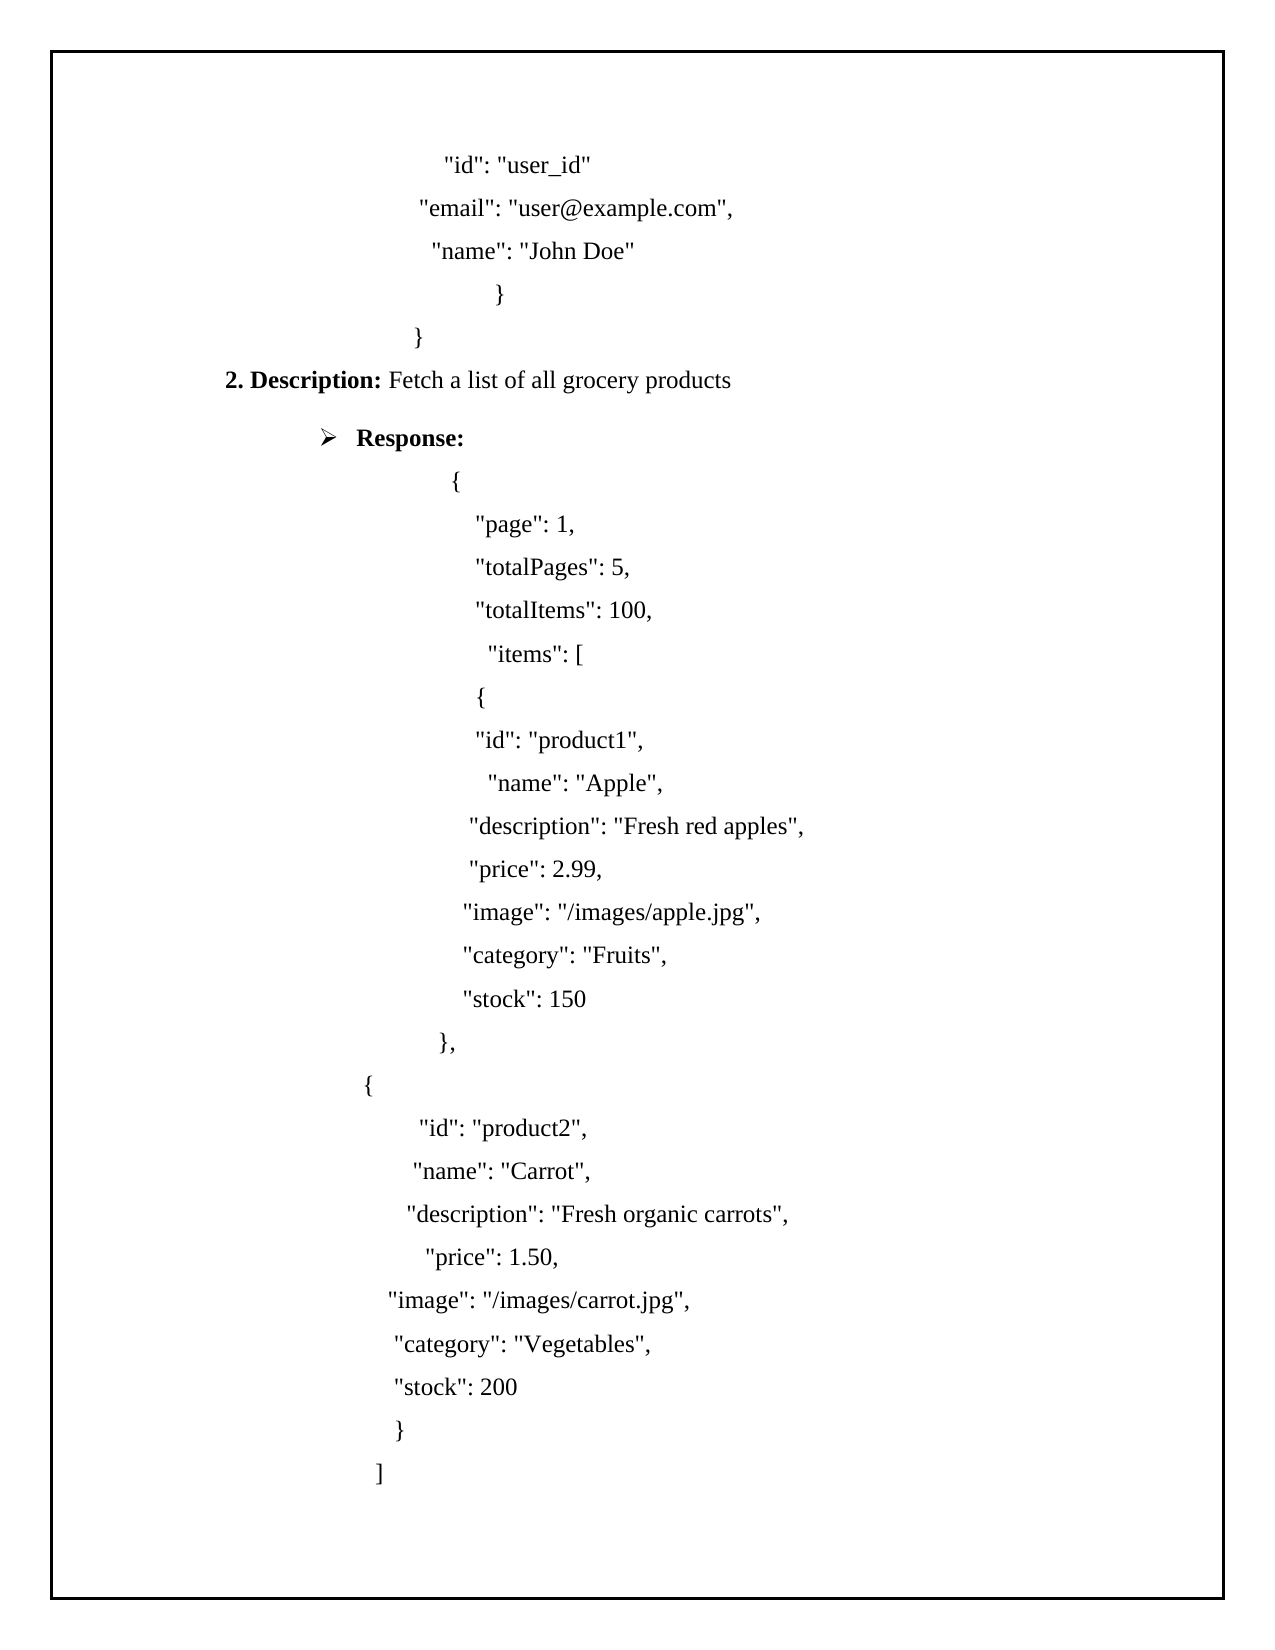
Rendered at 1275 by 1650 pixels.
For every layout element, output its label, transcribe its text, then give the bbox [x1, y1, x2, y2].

text "description": "Fresh red apples", [150, 811, 1125, 840]
text "id": "product1", [150, 725, 1125, 754]
text { [150, 682, 1125, 711]
text "name": "John Doe" [150, 236, 1125, 265]
text "stock": 150 [150, 984, 1125, 1012]
text "email": "user@example.com", [150, 193, 1125, 222]
text "name": "Carrot", [150, 1156, 1125, 1185]
text "stock": 200 [150, 1372, 1125, 1401]
text }, [150, 1027, 1125, 1056]
text "totalPages": 5, [150, 552, 1125, 581]
text "category": "Vegetables", [150, 1329, 1125, 1357]
text "id": "product2", [150, 1113, 1125, 1142]
text "price": 2.99, [150, 854, 1125, 883]
text "description": "Fresh organic carrots", [150, 1199, 1125, 1228]
text } [150, 279, 1125, 308]
text ] [150, 1458, 1125, 1487]
text "id": "user_id" [150, 150, 1125, 179]
text 2. Description: Fetch a list of all grocery products [150, 366, 1125, 394]
text "page": 1, [150, 509, 1125, 538]
text { [150, 1070, 1125, 1099]
text "items": [ [150, 639, 1125, 667]
text "totalItems": 100, [150, 596, 1125, 624]
text } [150, 1415, 1125, 1444]
text } [150, 322, 1125, 351]
text "image": "/images/apple.jpg", [150, 897, 1125, 926]
text "price": 1.50, [150, 1242, 1125, 1271]
list Response: [319, 423, 1125, 452]
text "category": "Fruits", [150, 941, 1125, 969]
text "image": "/images/carrot.jpg", [150, 1286, 1125, 1314]
text "name": "Apple", [150, 768, 1125, 797]
text { [150, 466, 1125, 495]
